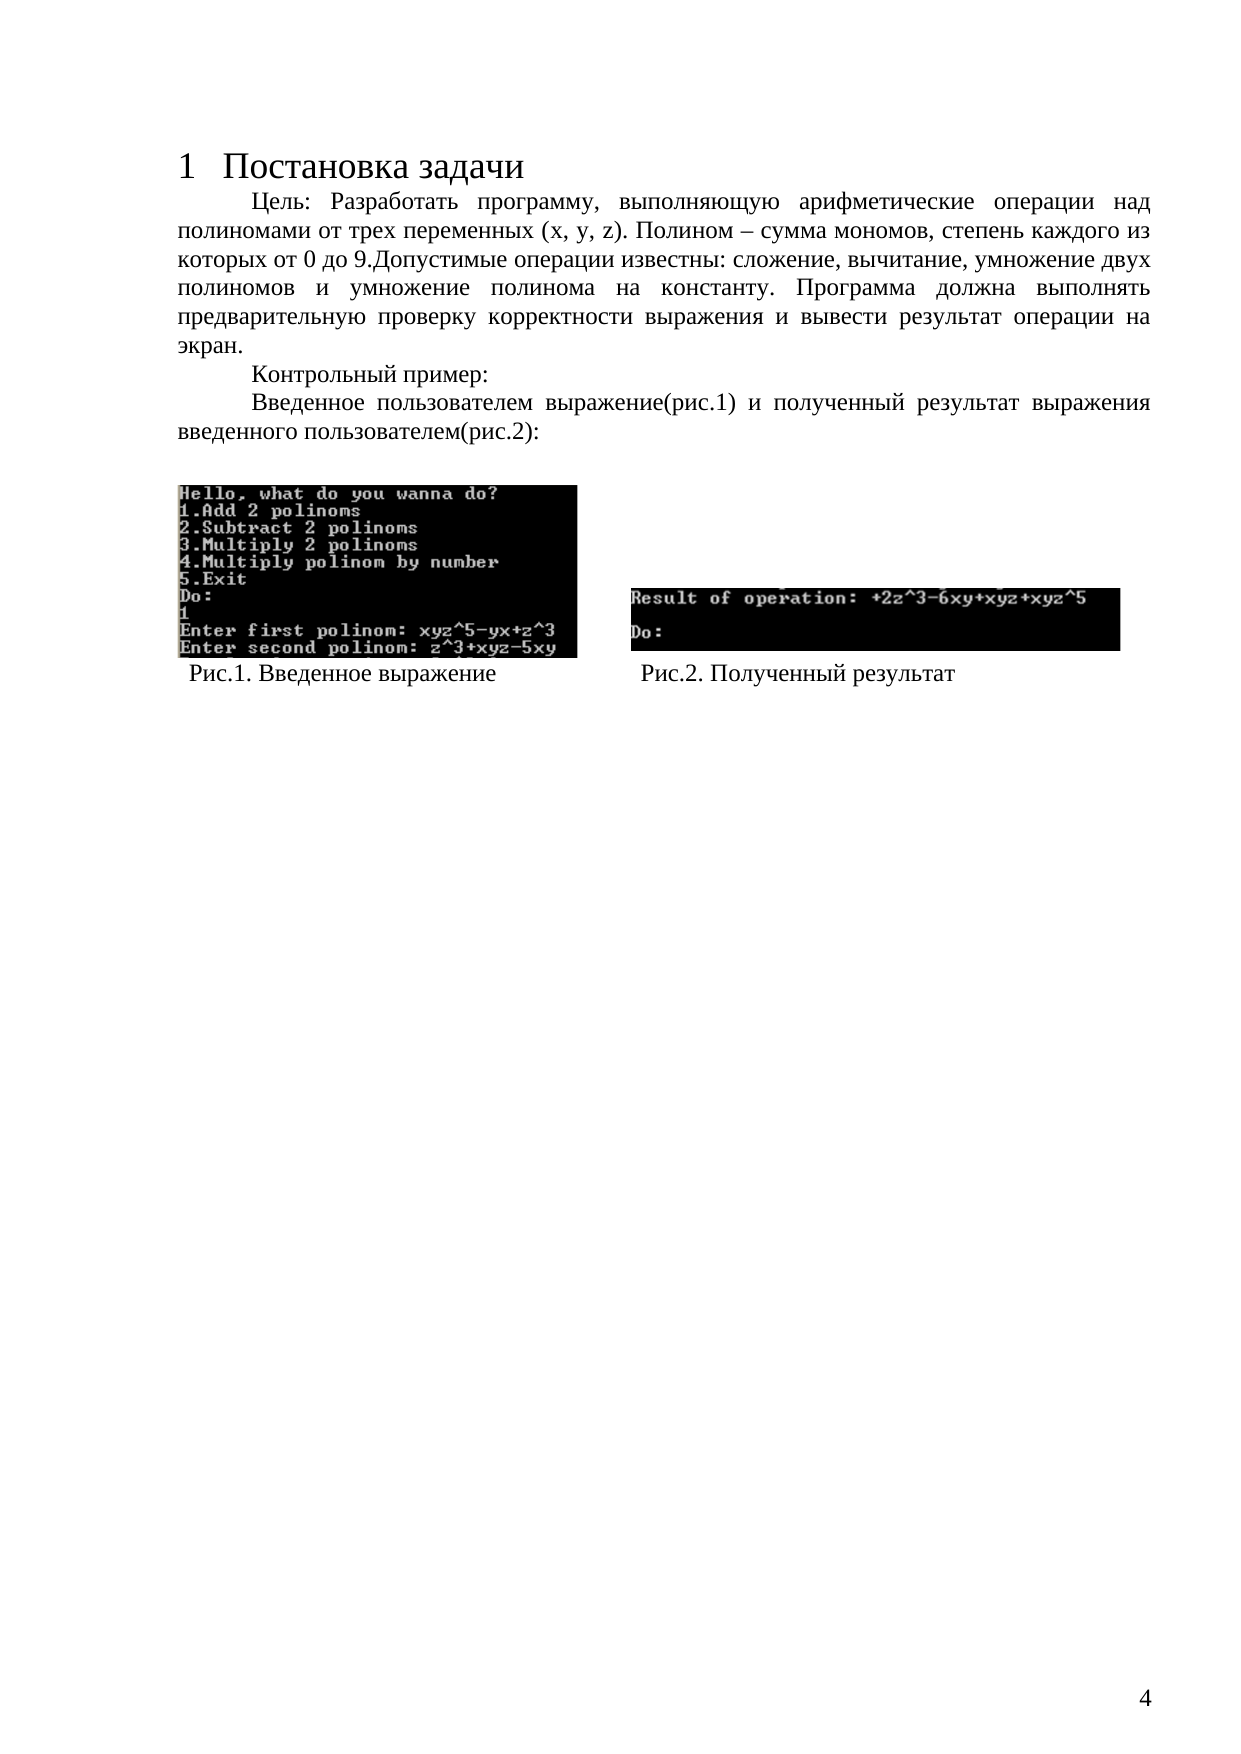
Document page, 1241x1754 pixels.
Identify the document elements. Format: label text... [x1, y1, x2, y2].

subtitle Постановка задачи [177, 143, 1152, 186]
table_cell Рис.1. Введенное выражение [177, 658, 629, 687]
text Контрольный пример: [177, 359, 1152, 387]
table_header [629, 445, 1152, 658]
table_cell Рис.2. Полученный результат [629, 658, 1152, 687]
text Введенное пользователем выражение(рис.1) и полученный результат выражения введенного пользователем(рис.2): [177, 387, 1152, 445]
text Цель: Разработать программу, выполняющую арифметические операции над полиномами от трех переменных (x, y, z). Полином – сумма мономов, степень каждого из которых от 0 до 9.Допустимые операции известны: сложение, вычитание, умножение двух полиномов и умножение полинома на константу. Программа должна выполнять предварительную проверку корректности выражения и вывести результат операции на экран. [177, 215, 1152, 359]
table_header [177, 445, 629, 658]
picture [177, 485, 578, 658]
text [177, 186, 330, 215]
